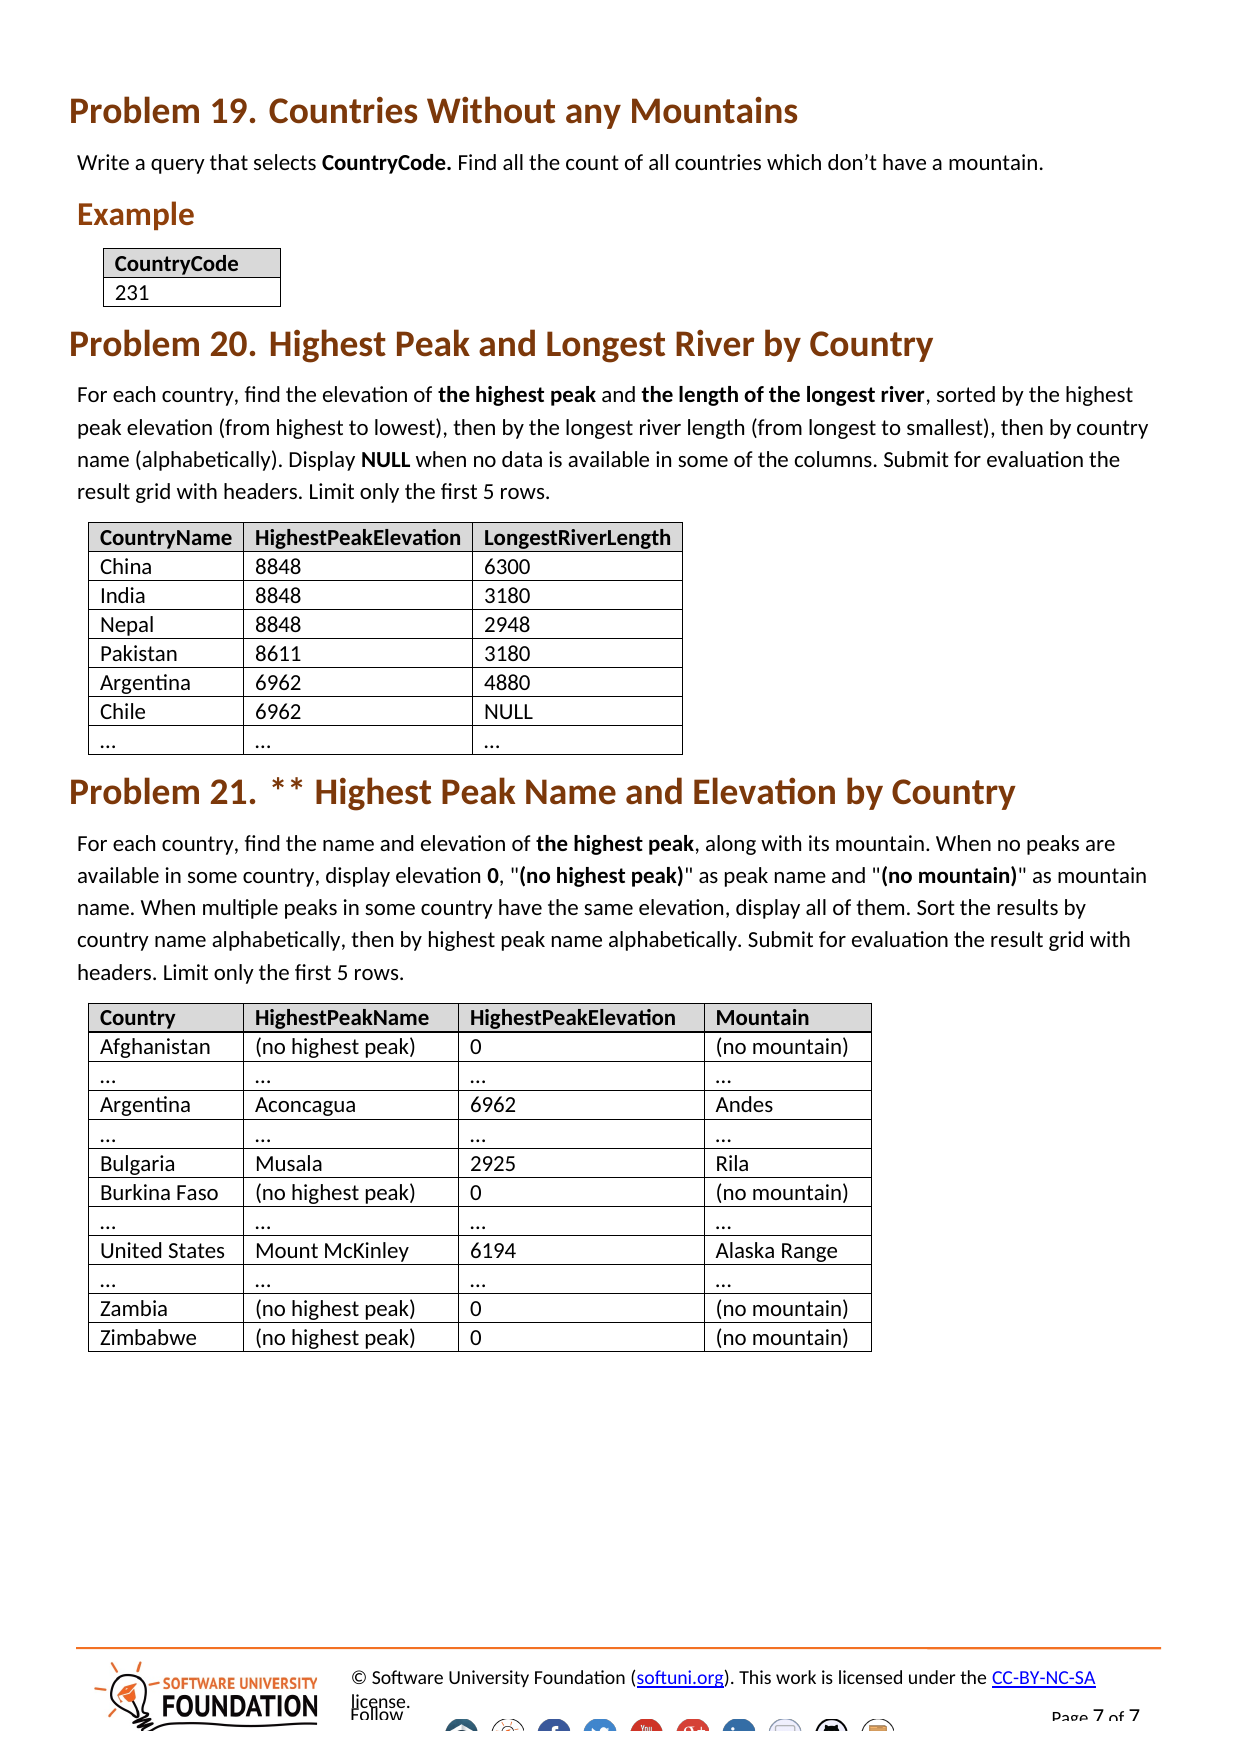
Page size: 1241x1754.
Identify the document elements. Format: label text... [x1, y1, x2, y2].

table_cell Aconcagua [244, 1091, 458, 1119]
table_cell … [473, 726, 682, 754]
picture [491, 1719, 524, 1731]
subtitle ** Highest Peak Name and Elevation by Country [69, 768, 1163, 814]
picture [93, 1661, 318, 1731]
subtitle Countries Without any Mountains [69, 87, 1163, 133]
table_cell 6194 [459, 1236, 704, 1264]
table_cell 8611 [244, 639, 472, 667]
table_cell 6962 [244, 668, 472, 696]
table_cell Argentina [89, 1091, 243, 1119]
table_cell Alaska Range [705, 1236, 871, 1264]
picture [722, 1719, 756, 1731]
table_cell Bulgaria [89, 1149, 243, 1177]
table_header LongestRiverLength [473, 523, 682, 551]
table_cell 2948 [473, 610, 682, 638]
table_header HighestPeakName [244, 1004, 458, 1031]
table_cell … [705, 1265, 871, 1293]
table_cell 8848 [244, 581, 472, 609]
table_cell 0 [459, 1178, 704, 1206]
text For each country, find the elevation of the highest peak and the length of the longest river, sorted by the highest peak elevation (from highest to lowest), then by the longest river length (from longest to smallest), then by country name (alphabetically). Display NULL when no data is available in some of the columns. Submit for evaluation the result grid with headers. Limit only the first 5 rows. [77, 381, 1163, 505]
picture [815, 1719, 848, 1731]
table_cell … [705, 1120, 871, 1148]
table_cell Nepal [89, 610, 243, 638]
table_header Mountain [705, 1004, 871, 1031]
picture [768, 1719, 802, 1731]
table_cell (no highest peak) [244, 1294, 458, 1322]
table_cell … [459, 1120, 704, 1148]
table_cell … [89, 1265, 243, 1293]
table_cell … [705, 1207, 871, 1235]
table_cell Burkina Faso [89, 1178, 243, 1206]
table_cell India [89, 581, 243, 609]
picture [861, 1719, 894, 1731]
table_cell NULL [473, 697, 682, 725]
subtitle Example [77, 193, 1163, 233]
table_cell 8848 [244, 552, 472, 580]
picture [676, 1719, 709, 1731]
table_cell Rila [705, 1149, 871, 1177]
table_cell (no highest peak) [244, 1033, 458, 1061]
table_cell … [244, 726, 472, 754]
table_cell 3180 [473, 581, 682, 609]
picture [445, 1719, 478, 1731]
table_cell … [89, 1120, 243, 1148]
table_cell (no mountain) [705, 1033, 871, 1061]
table_cell 0 [459, 1323, 704, 1351]
table_cell (no mountain) [705, 1323, 871, 1351]
table_cell 2925 [459, 1149, 704, 1177]
picture [583, 1719, 617, 1731]
table_cell Argentina [89, 668, 243, 696]
table_cell 0 [459, 1294, 704, 1322]
table_cell … [89, 1062, 243, 1089]
table_cell … [89, 726, 243, 754]
table_header Country [89, 1004, 243, 1031]
picture [537, 1719, 571, 1731]
table_cell (no mountain) [705, 1178, 871, 1206]
table_cell United States [89, 1236, 243, 1264]
text For each country, find the name and elevation of the highest peak, along with its mountain. When no peaks are available in some country, display elevation 0, "(no highest peak)" as peak name and "(no mountain)" as mountain name. When multiple peaks in some country have the same elevation, display all of them. Sort the results by country name alphabetically, then by highest peak name alphabetically. Submit for evaluation the result grid with headers. Limit only the first 5 rows. [77, 829, 1163, 986]
table_cell (no highest peak) [244, 1178, 458, 1206]
table_cell 4880 [473, 668, 682, 696]
text Write a query that selects CountryCode. Find all the count of all countries which don’t have a mountain. [77, 148, 1163, 176]
table_cell 0 [459, 1033, 704, 1061]
table_header CountryCode [104, 249, 280, 277]
table_cell 231 [104, 278, 280, 306]
table_cell Pakistan [89, 639, 243, 667]
table_cell … [244, 1207, 458, 1235]
subtitle Highest Peak and Longest River by Country [69, 319, 1163, 365]
table_cell 6300 [473, 552, 682, 580]
table_cell Mount McKinley [244, 1236, 458, 1264]
table_cell … [244, 1120, 458, 1148]
table_cell … [459, 1265, 704, 1293]
table_cell Afghanistan [89, 1033, 243, 1061]
table_cell … [705, 1062, 871, 1089]
table_cell … [459, 1062, 704, 1089]
table_header HighestPeakElevation [244, 523, 472, 551]
table_cell 8848 [244, 610, 472, 638]
table_cell Chile [89, 697, 243, 725]
table_header CountryName [89, 523, 243, 551]
table_header HighestPeakElevation [459, 1004, 704, 1031]
table_cell … [89, 1207, 243, 1235]
table_cell Andes [705, 1091, 871, 1119]
table_cell Musala [244, 1149, 458, 1177]
table_cell 3180 [473, 639, 682, 667]
table_cell Zimbabwe [89, 1323, 243, 1351]
table_cell 6962 [459, 1091, 704, 1119]
table_cell China [89, 552, 243, 580]
table_cell (no highest peak) [244, 1323, 458, 1351]
table_cell … [244, 1062, 458, 1089]
table_cell (no mountain) [705, 1294, 871, 1322]
table_cell Zambia [89, 1294, 243, 1322]
table_cell 6962 [244, 697, 472, 725]
table_cell … [459, 1207, 704, 1235]
table_cell … [244, 1265, 458, 1293]
picture [630, 1719, 663, 1731]
